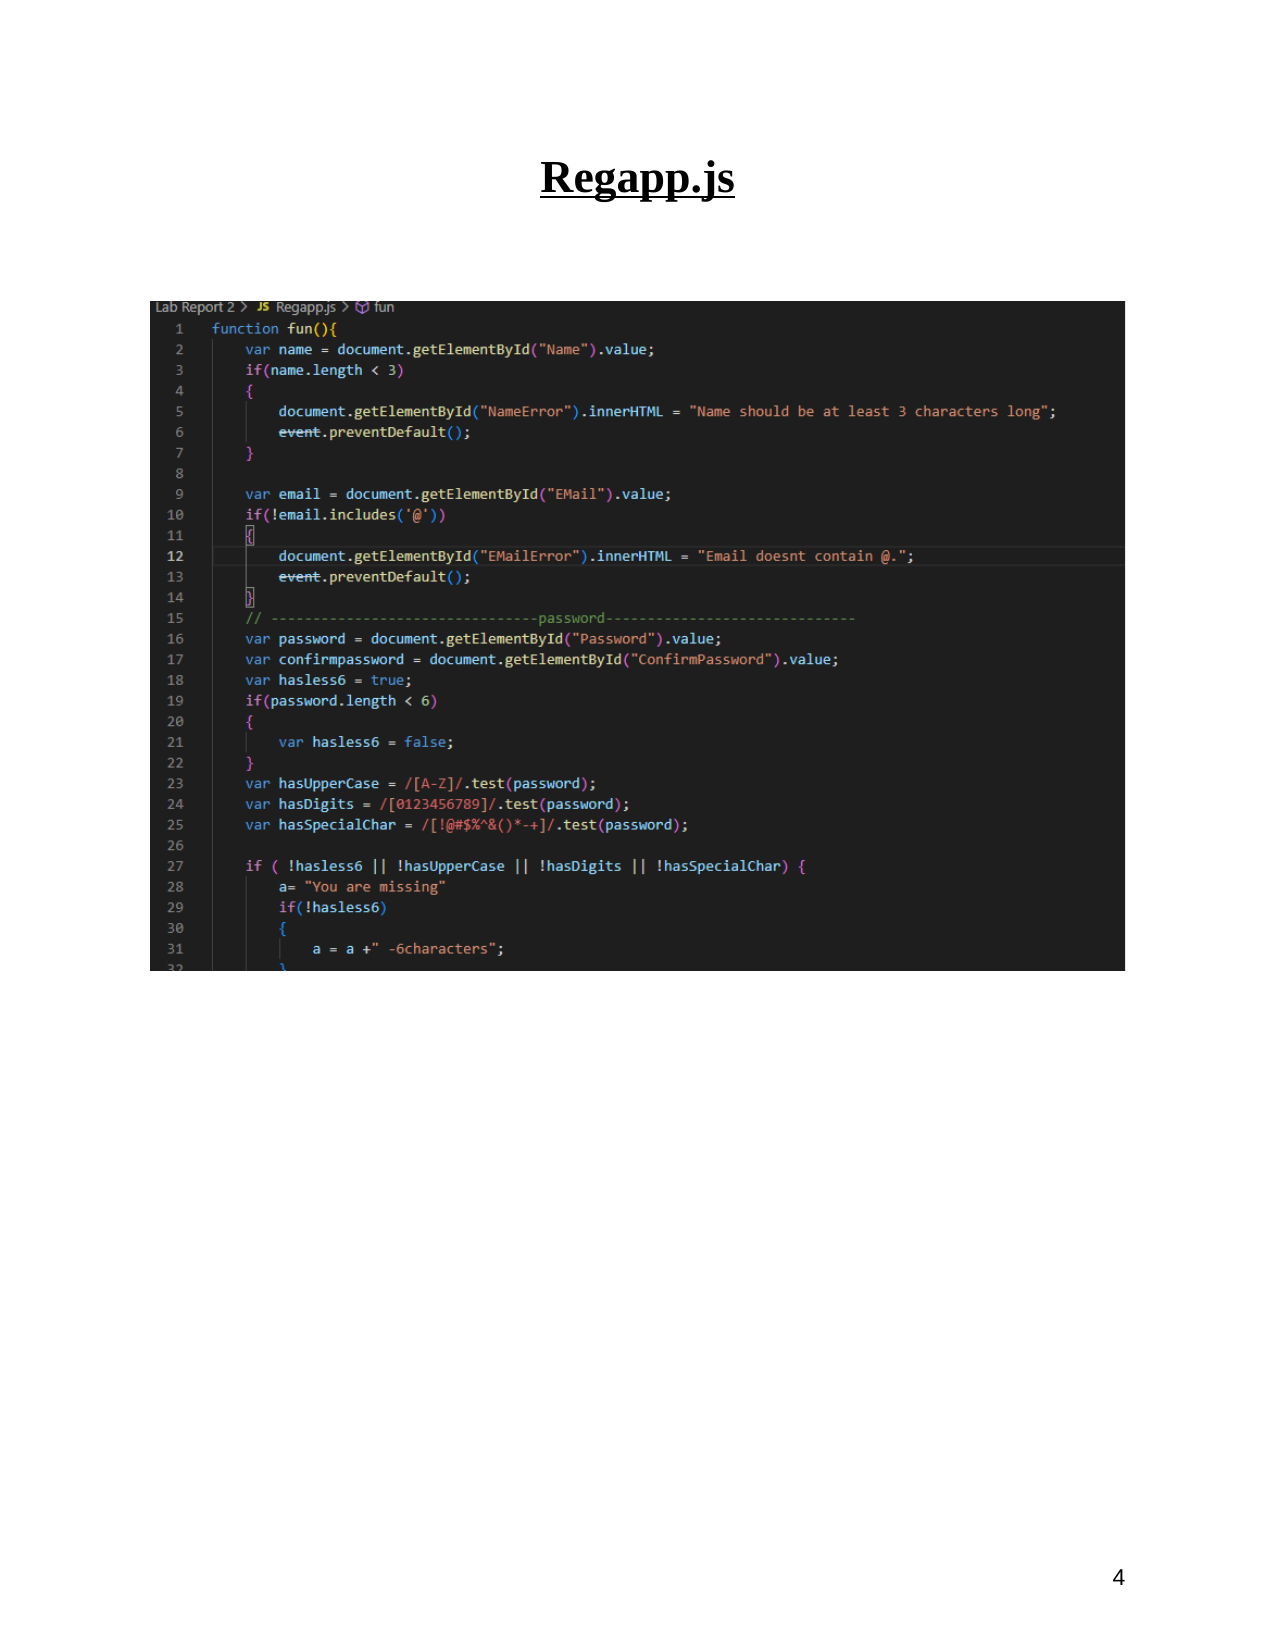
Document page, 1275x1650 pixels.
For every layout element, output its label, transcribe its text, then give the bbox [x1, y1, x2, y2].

picture [150, 301, 1125, 971]
text Regapp.js [150, 150, 1125, 203]
